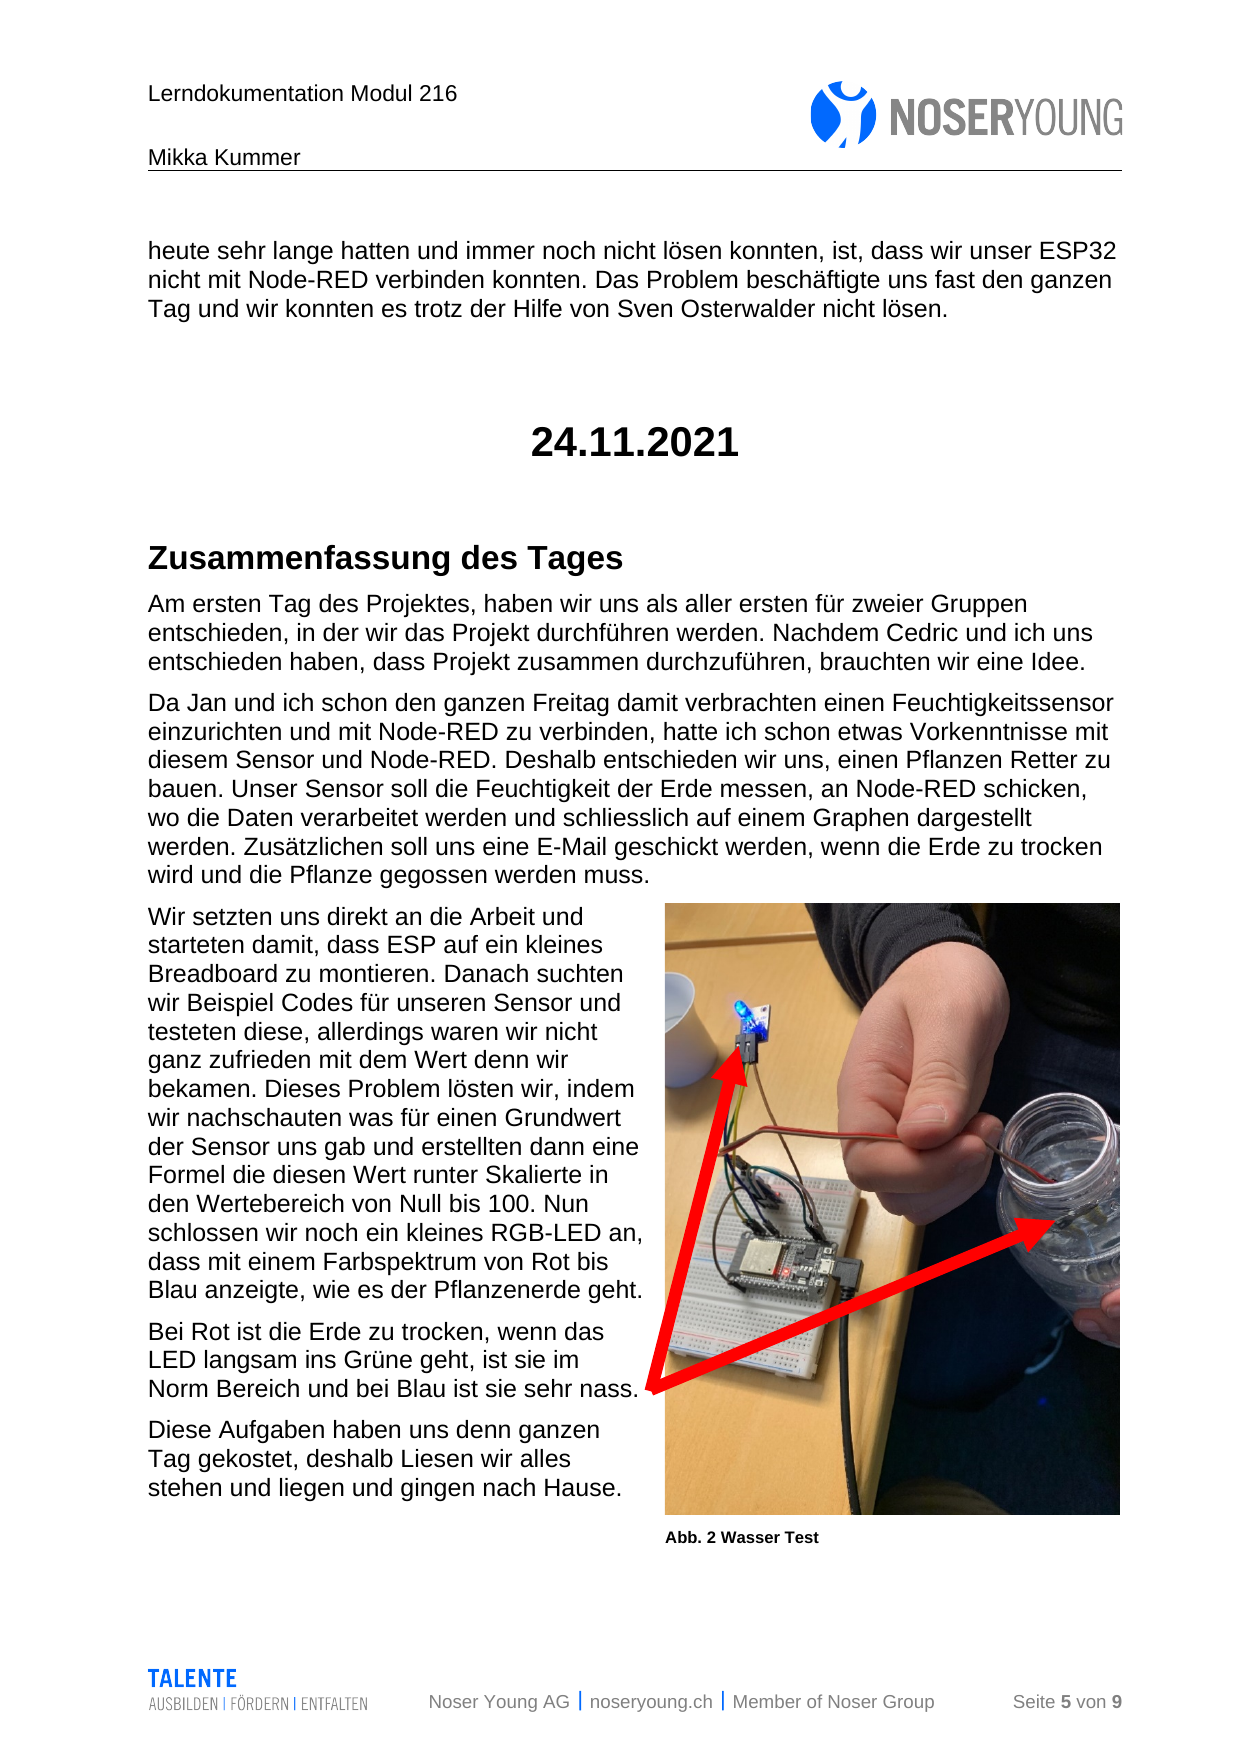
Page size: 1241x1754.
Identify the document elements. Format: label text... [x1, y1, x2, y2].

text Bei Rot ist die Erde zu trocken, wenn das LED langsam ins Grüne geht, ist sie im Norm Bereich und bei Blau ist sie sehr nass. [148, 1317, 663, 1403]
text Wir setzten uns direkt an die Arbeit und starteten damit, dass ESP auf ein kleines Breadboard zu montieren. Danach suchten wir Beispiel Codes für unseren Sensor und testeten diese, allerdings waren wir nicht ganz zufrieden mit dem Wert denn wir bekamen. Dieses Problem lösten wir, indem wir nachschauten was für einen Grundwert der Sensor uns gab und erstellten dann eine Formel die diesen Wert runter Skalierte in den Wertebereich von Null bis 100. Nun schlossen wir noch ein kleines RGB-LED an, dass mit einem Farbspektrum von Rot bis Blau anzeigte, wie es der Pflanzenerde geht. [148, 902, 1122, 1304]
text 24.11.2021 [148, 417, 1122, 465]
text Da Jan und ich schon den ganzen Freitag damit verbrachten einen Feuchtigkeitssensor einzurichten und mit Node-RED zu verbinden, hatte ich schon etwas Vorkenntnisse mit diesem Sensor und Node-RED. Deshalb entschieden wir uns, einen Pflanzen Retter zu bauen. Unser Sensor soll die Feuchtigkeit der Erde messen, an Node-RED schicken, wo die Daten verarbeitet werden und schliesslich auf einem Graphen dargestellt werden. Zusätzlichen soll uns eine E-Mail geschickt werden, wenn die Erde zu trocken wird und die Pflanze gegossen werden muss. [148, 688, 1122, 889]
text Diese Aufgaben haben uns denn ganzen Tag gekostet, deshalb Liesen wir alles stehen und liegen und gingen nach Hause. [148, 1416, 663, 1502]
picture [663, 903, 1120, 1513]
picture [147, 1665, 368, 1714]
text Zusammenfassung des Tages [148, 538, 1122, 577]
picture [810, 81, 1123, 148]
text Am ersten Tag des Projektes, haben wir uns als aller ersten für zweier Gruppen entschieden, in der wir das Projekt durchführen werden. Nachdem Cedric und ich uns entschieden haben, dass Projekt zusammen durchzuführen, brauchten wir eine Idee. [148, 589, 1122, 676]
